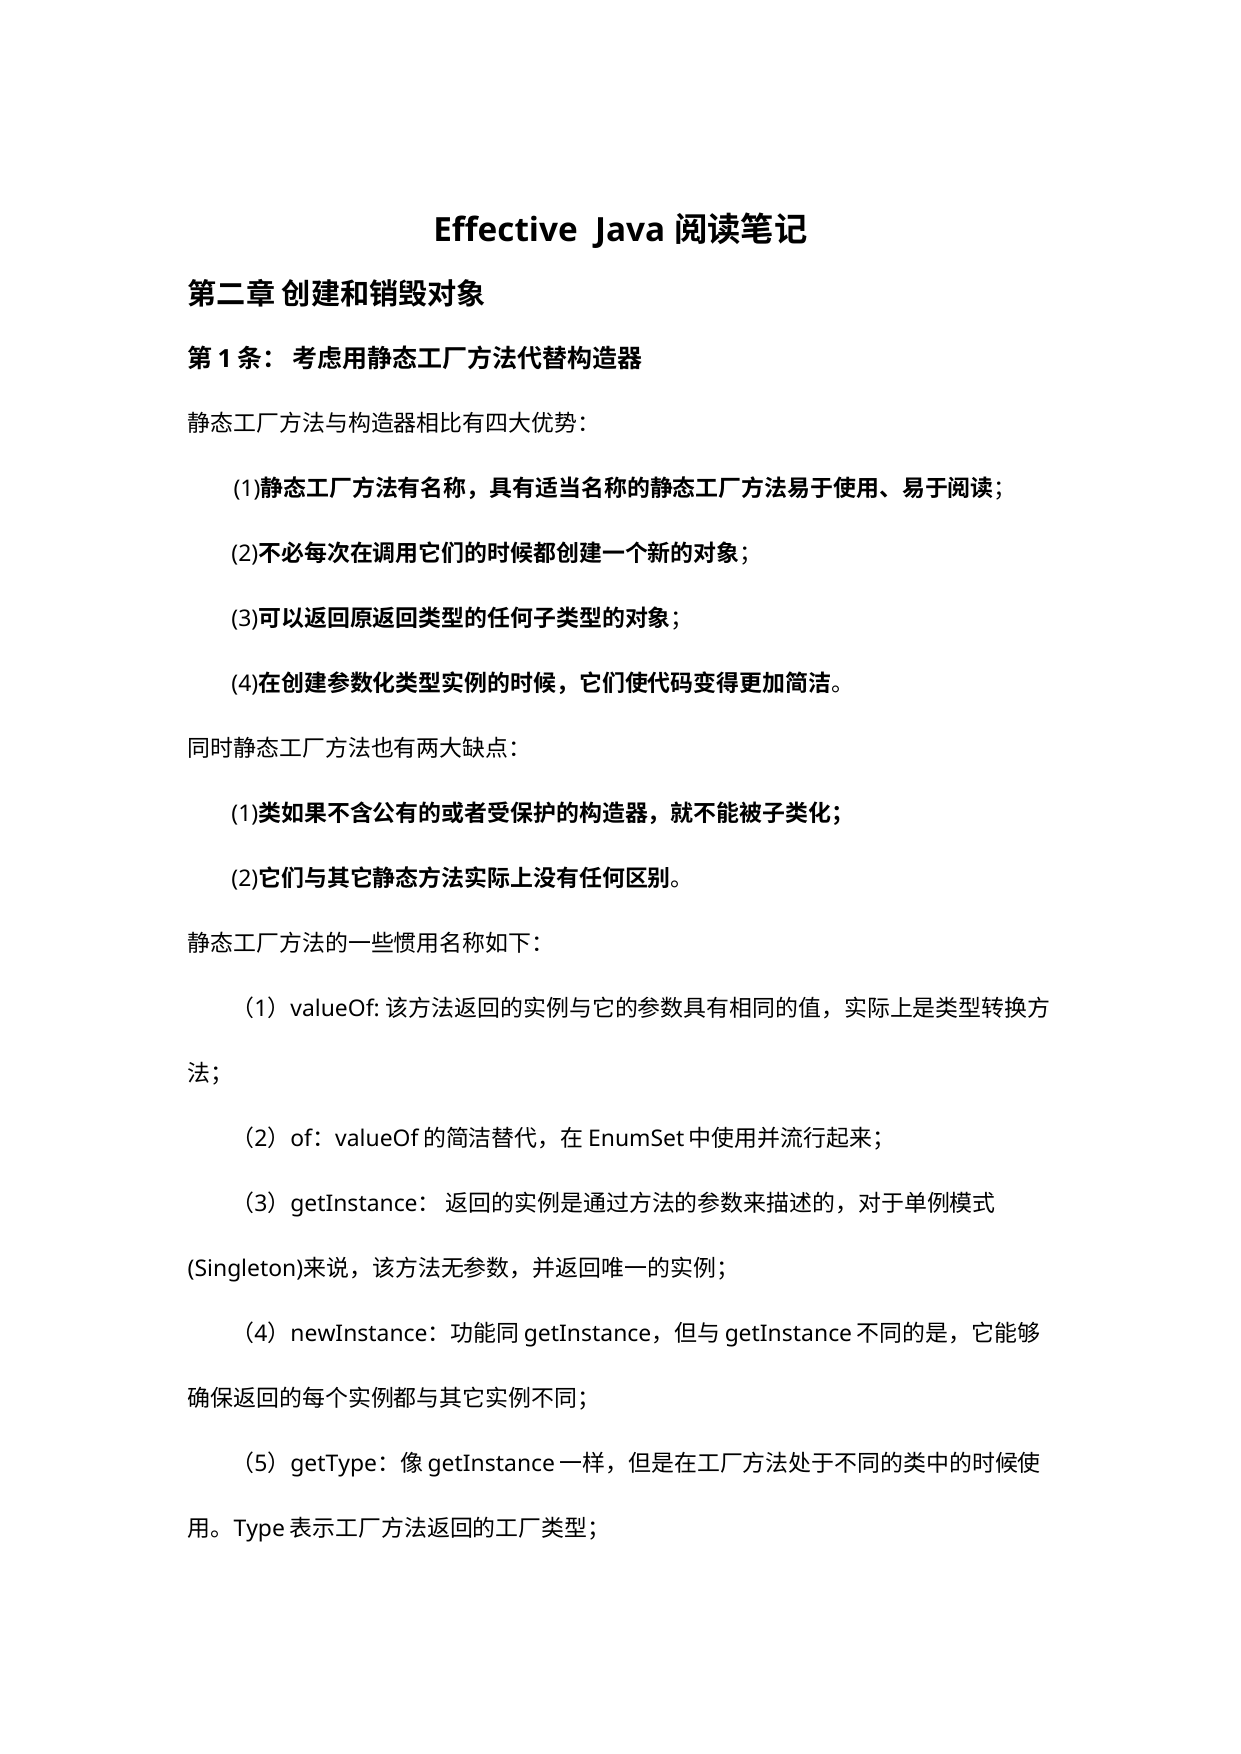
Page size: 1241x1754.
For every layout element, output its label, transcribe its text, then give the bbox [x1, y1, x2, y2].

text 同时静态工厂方法也有两大缺点： [187, 714, 1053, 779]
text 第1条： 考虑用静态工厂方法代替构造器 [187, 324, 1053, 389]
text （3）getInstance： 返回的实例是通过方法的参数来描述的，对于单例模式(Singleton)来说，该方法无参数，并返回唯一的实例； [187, 1169, 1053, 1299]
text (3)可以返回原返回类型的任何子类型的对象； [187, 584, 1053, 649]
text (2)它们与其它静态方法实际上没有任何区别。 [187, 844, 1053, 909]
text 第二章 创建和销毁对象 [187, 259, 1053, 324]
text （4）newInstance：功能同getInstance，但与getInstance不同的是，它能够确保返回的每个实例都与其它实例不同； [187, 1299, 1053, 1429]
text 静态工厂方法的一些惯用名称如下： [187, 909, 1053, 974]
text Effective Java 阅读笔记 [187, 194, 1053, 259]
text 静态工厂方法与构造器相比有四大优势： [187, 389, 1053, 454]
text (2)不必每次在调用它们的时候都创建一个新的对象； [187, 519, 1053, 584]
text (1)类如果不含公有的或者受保护的构造器，就不能被子类化； [187, 779, 1053, 844]
text （5）getType：像getInstance一样，但是在工厂方法处于不同的类中的时候使用。Type表示工厂方法返回的工厂类型； [187, 1429, 1053, 1559]
text (4)在创建参数化类型实例的时候，它们使代码变得更加简洁。 [187, 649, 1053, 714]
text （2）of：valueOf的简洁替代，在EnumSet中使用并流行起来； [187, 1104, 1053, 1169]
text (1)静态工厂方法有名称，具有适当名称的静态工厂方法易于使用、易于阅读； [187, 454, 1053, 519]
text （1）valueOf: 该方法返回的实例与它的参数具有相同的值，实际上是类型转换方法； [187, 974, 1053, 1104]
